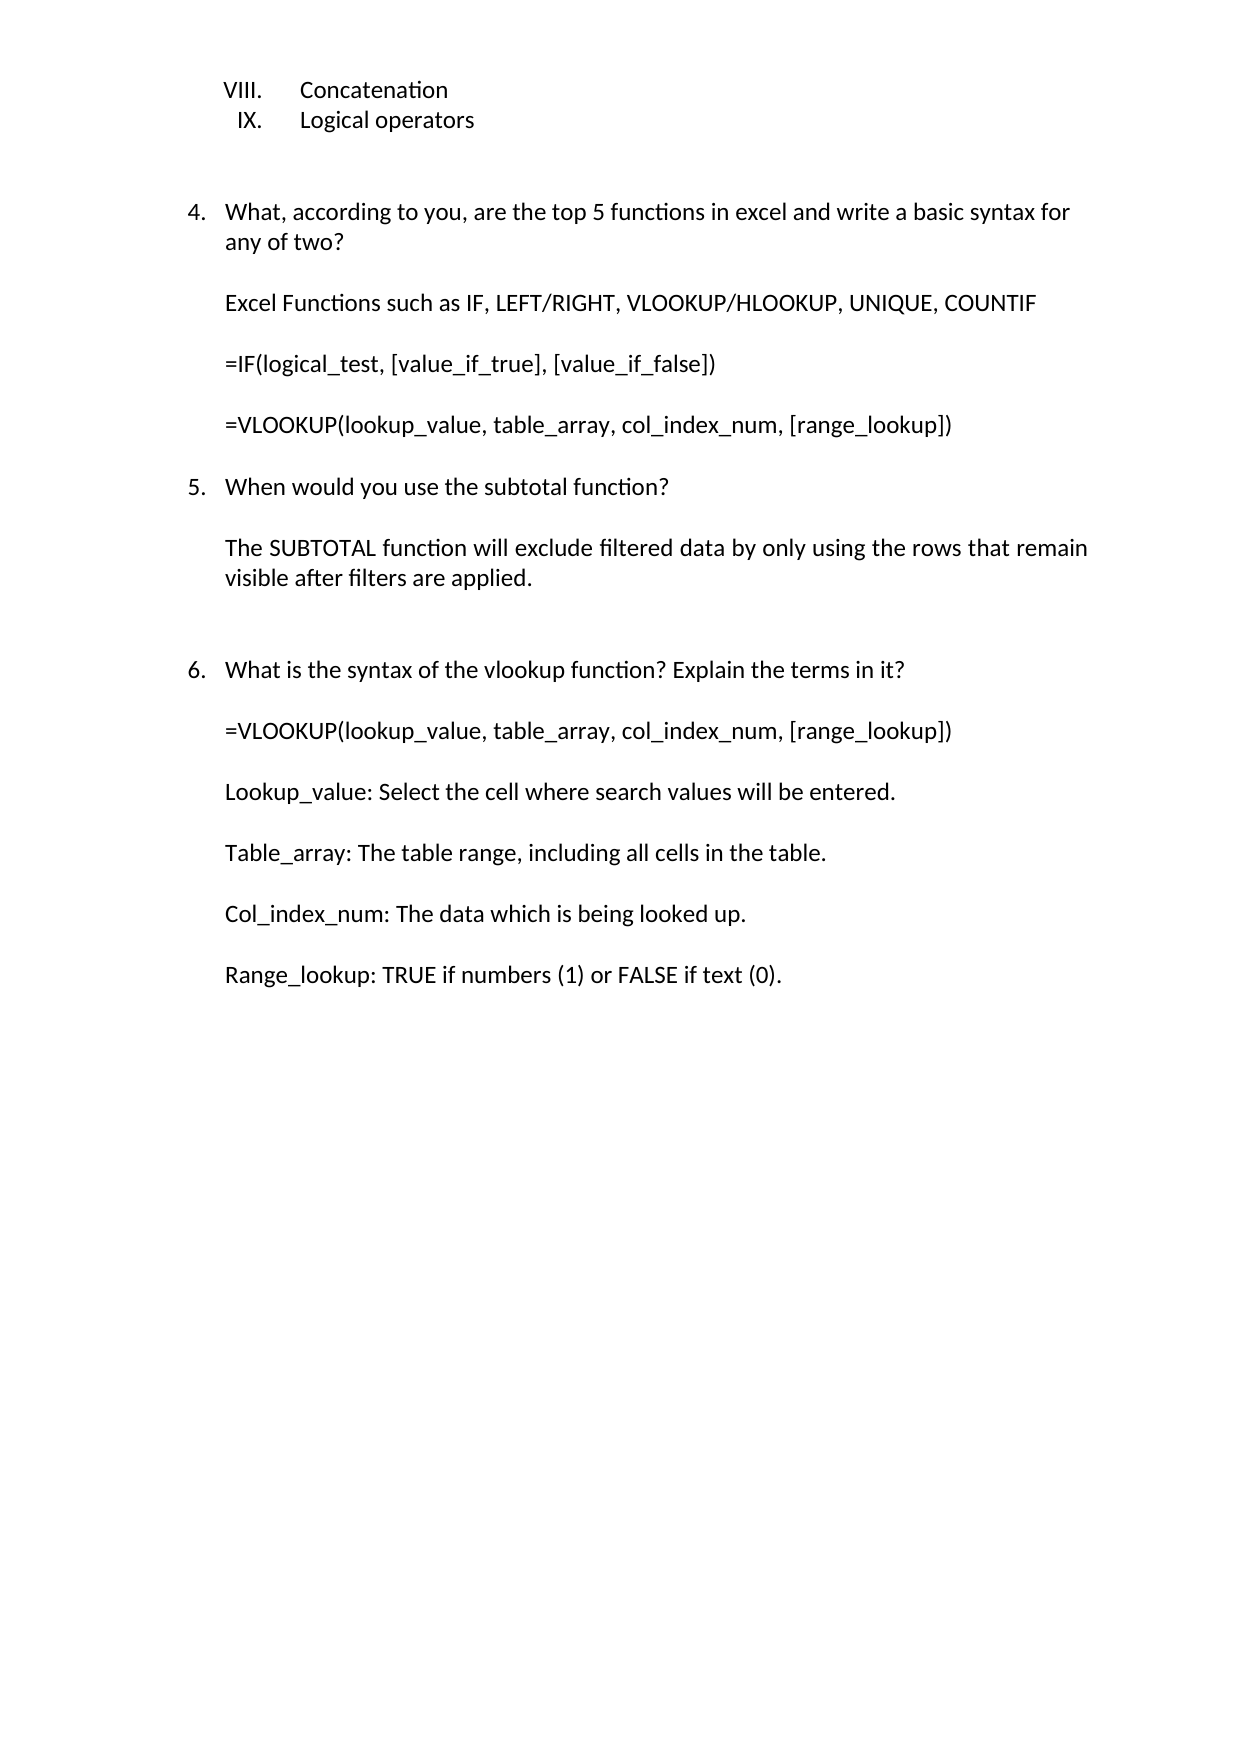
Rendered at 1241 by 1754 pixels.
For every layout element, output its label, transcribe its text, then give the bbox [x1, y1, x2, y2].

text The SUBTOTAL function will exclude filtered data by only using the rows that remain visible after filters are applied. [225, 532, 1090, 593]
text =VLOOKUP(lookup_value, table_array, col_index_num, [range_lookup]) [225, 715, 1090, 745]
text Range_lookup: TRUE if numbers (1) or FALSE if text (0). [150, 959, 1090, 989]
list Concatenation [262, 74, 1090, 104]
list What, according to you, are the top 5 functions in excel and write a basic syntax for any of two? [187, 196, 1090, 257]
text Col_index_num: The data which is being looked up. [225, 898, 1090, 928]
list When would you use the subtotal function? [187, 471, 1090, 501]
text =VLOOKUP(lookup_value, table_array, col_index_num, [range_lookup]) [225, 409, 1090, 440]
text Excel Functions such as IF, LEFT/RIGHT, VLOOKUP/HLOOKUP, UNIQUE, COUNTIF [225, 287, 1090, 318]
text Table_array: The table range, including all cells in the table. [225, 837, 1090, 867]
list What is the syntax of the vlookup function? Explain the terms in it? [187, 654, 1090, 684]
text Lookup_value: Select the cell where search values will be entered. [225, 776, 1090, 806]
text =IF(logical_test, [value_if_true], [value_if_false]) [225, 348, 1090, 379]
list Logical operators [262, 104, 1090, 135]
